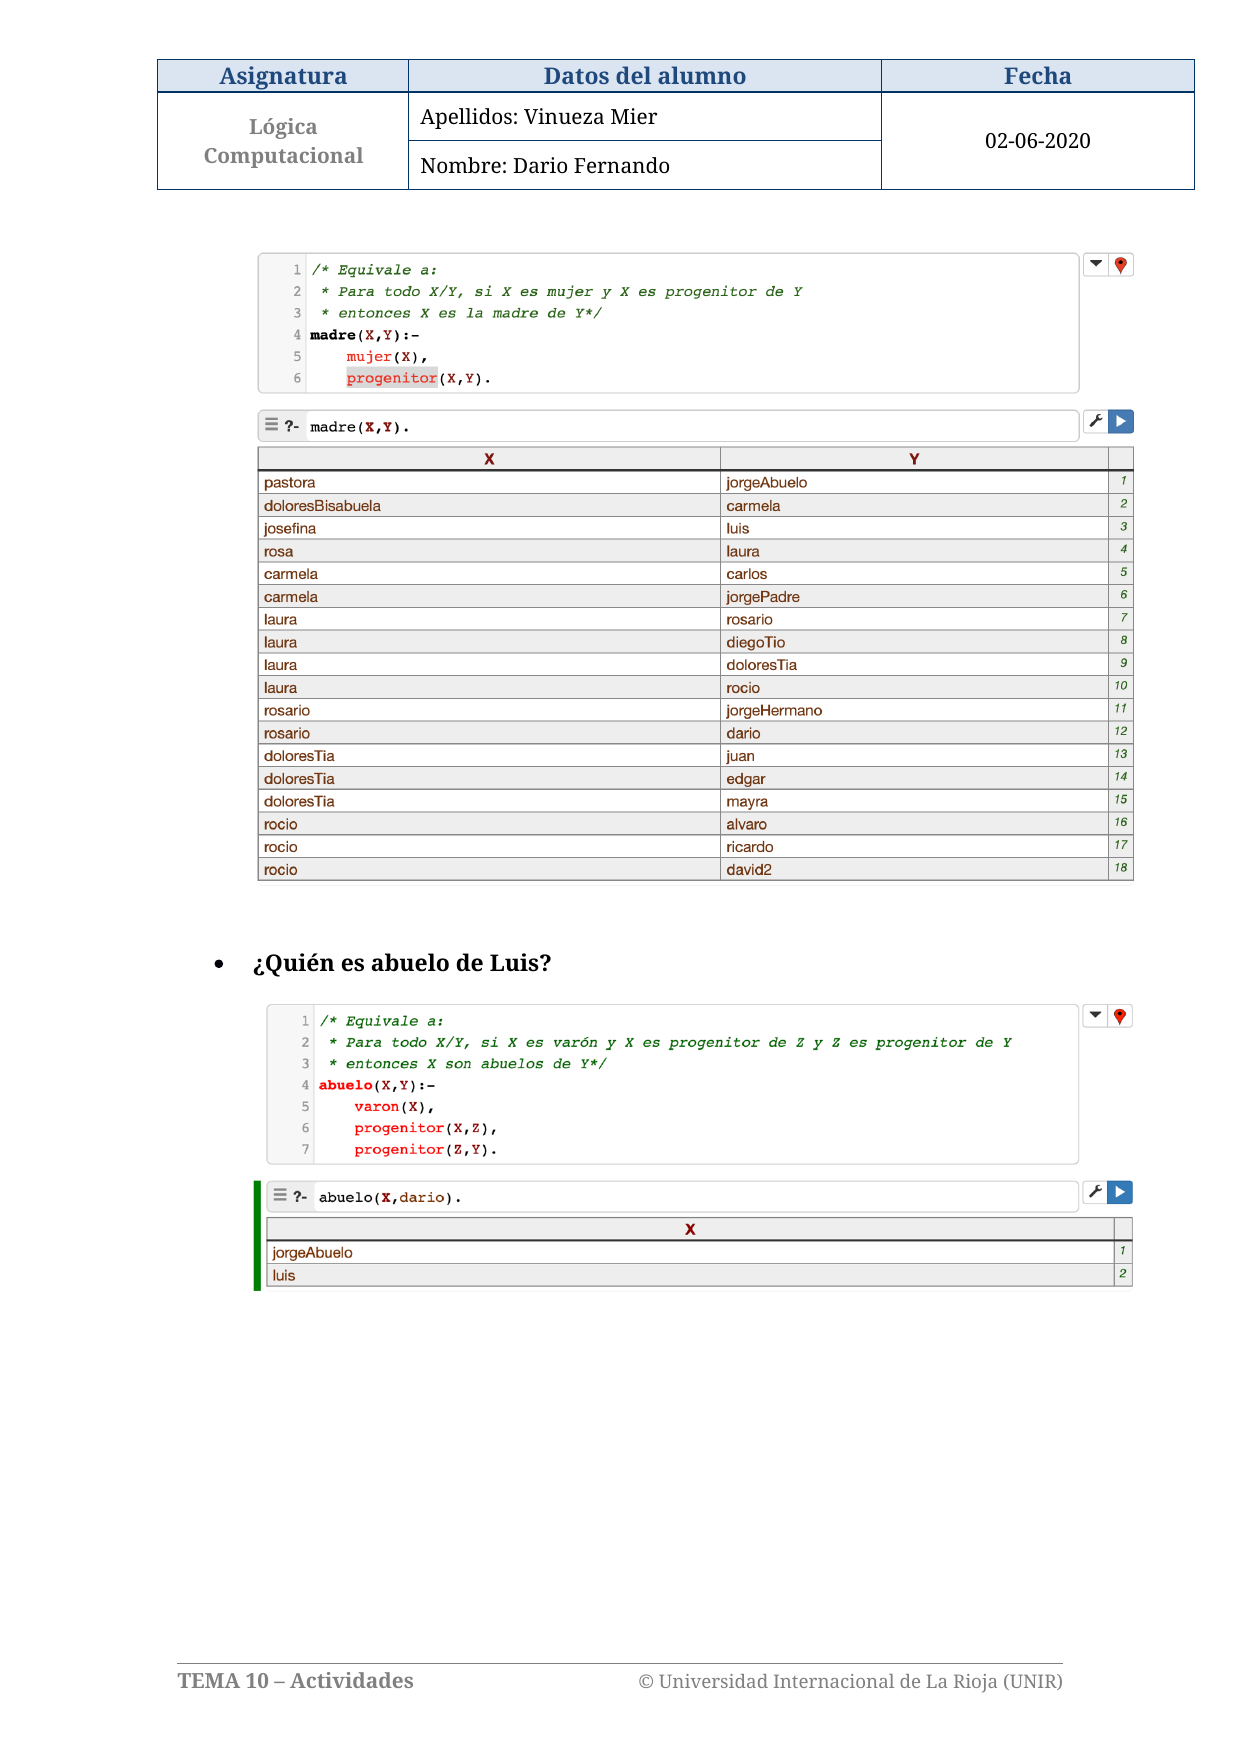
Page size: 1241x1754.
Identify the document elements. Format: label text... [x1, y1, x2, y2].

list ¿Quién es abuelo de Luis? [215, 947, 1063, 979]
picture [252, 994, 1138, 1298]
picture [252, 247, 1138, 887]
